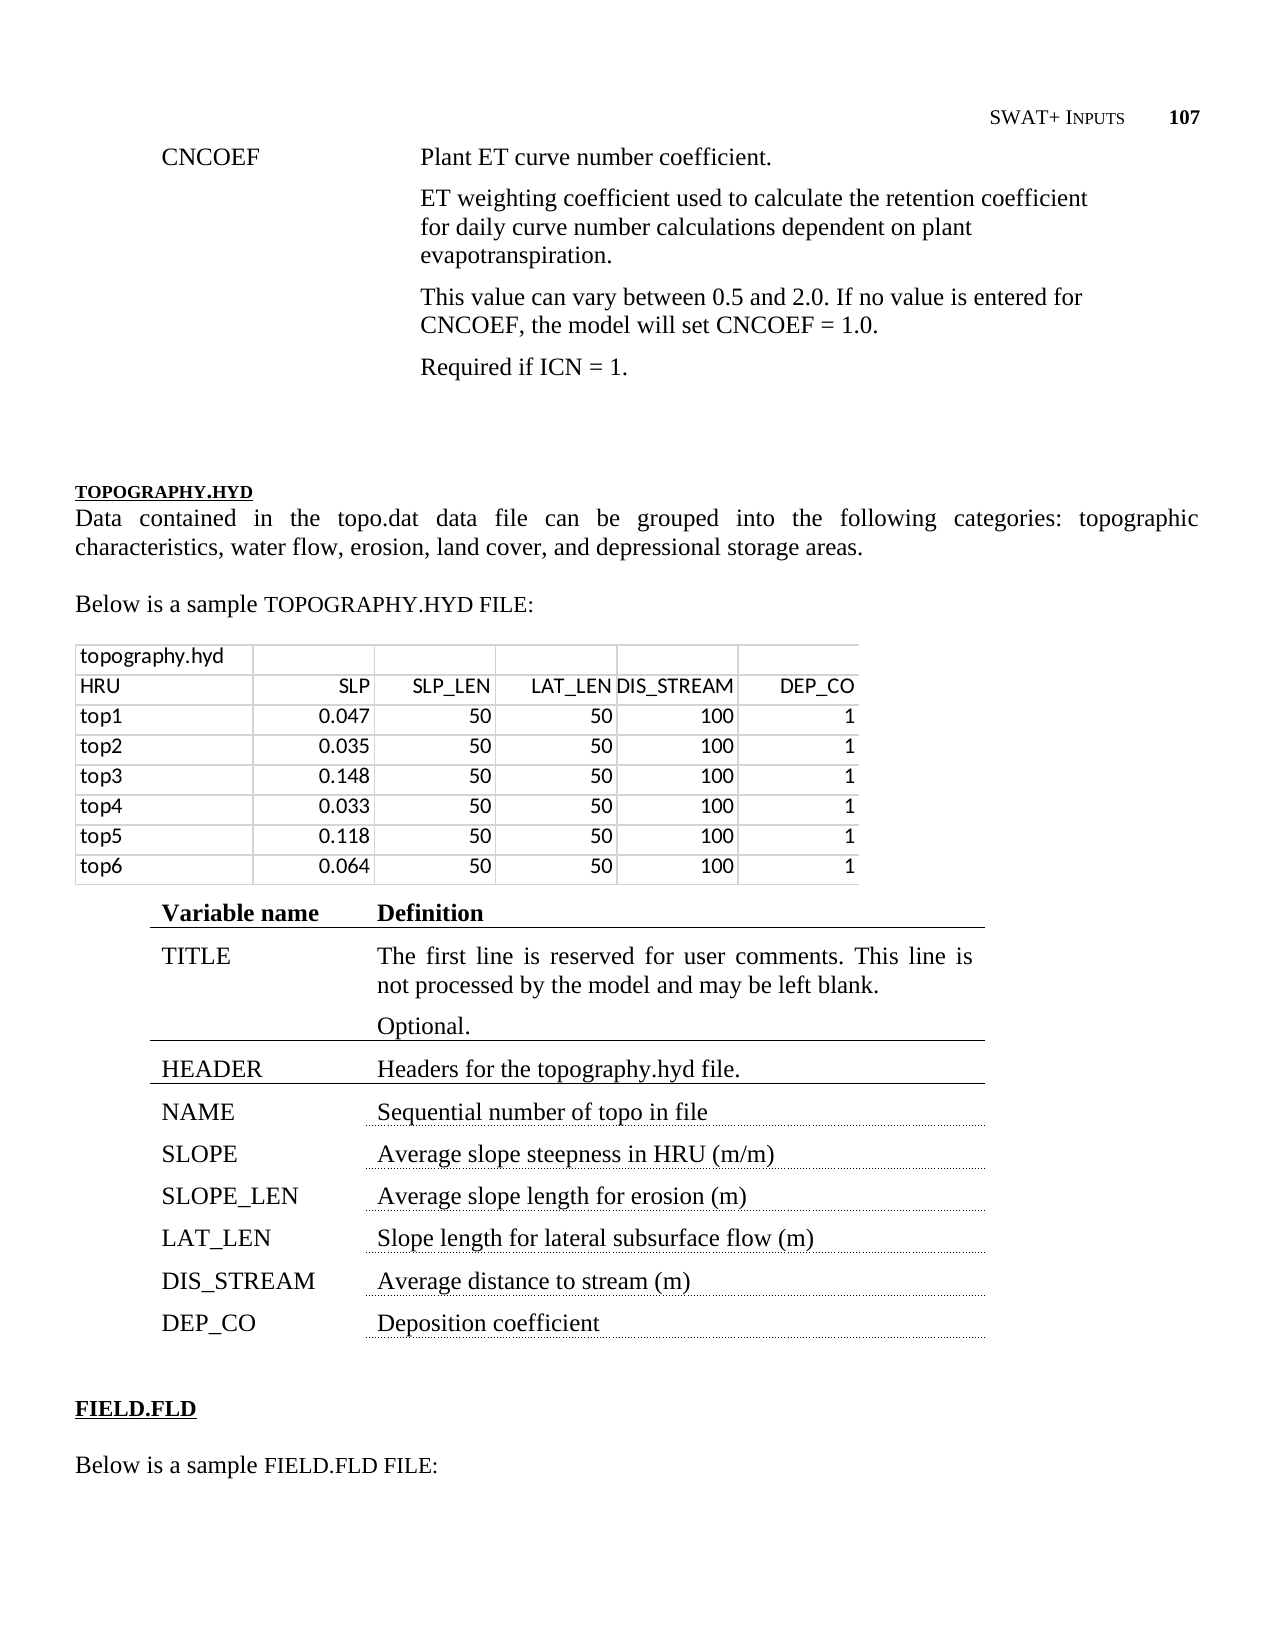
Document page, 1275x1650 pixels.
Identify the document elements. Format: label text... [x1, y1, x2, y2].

text topography.hyd [75, 477, 1200, 503]
text Data contained in the topo.dat data file can be grouped into the following categories: topographic characteristics, water flow, erosion, land cover, and depressional storage areas. [75, 503, 1200, 561]
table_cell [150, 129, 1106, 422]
text Below is a sample FIELD.FLD FILE: [75, 1450, 1200, 1479]
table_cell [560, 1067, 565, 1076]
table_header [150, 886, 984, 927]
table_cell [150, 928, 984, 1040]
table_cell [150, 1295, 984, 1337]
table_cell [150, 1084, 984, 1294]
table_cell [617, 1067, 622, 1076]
text FIELD.FLD [75, 1395, 1200, 1422]
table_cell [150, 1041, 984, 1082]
text Below is a sample TOPOGRAPHY.HYD FILE: [75, 589, 1200, 618]
